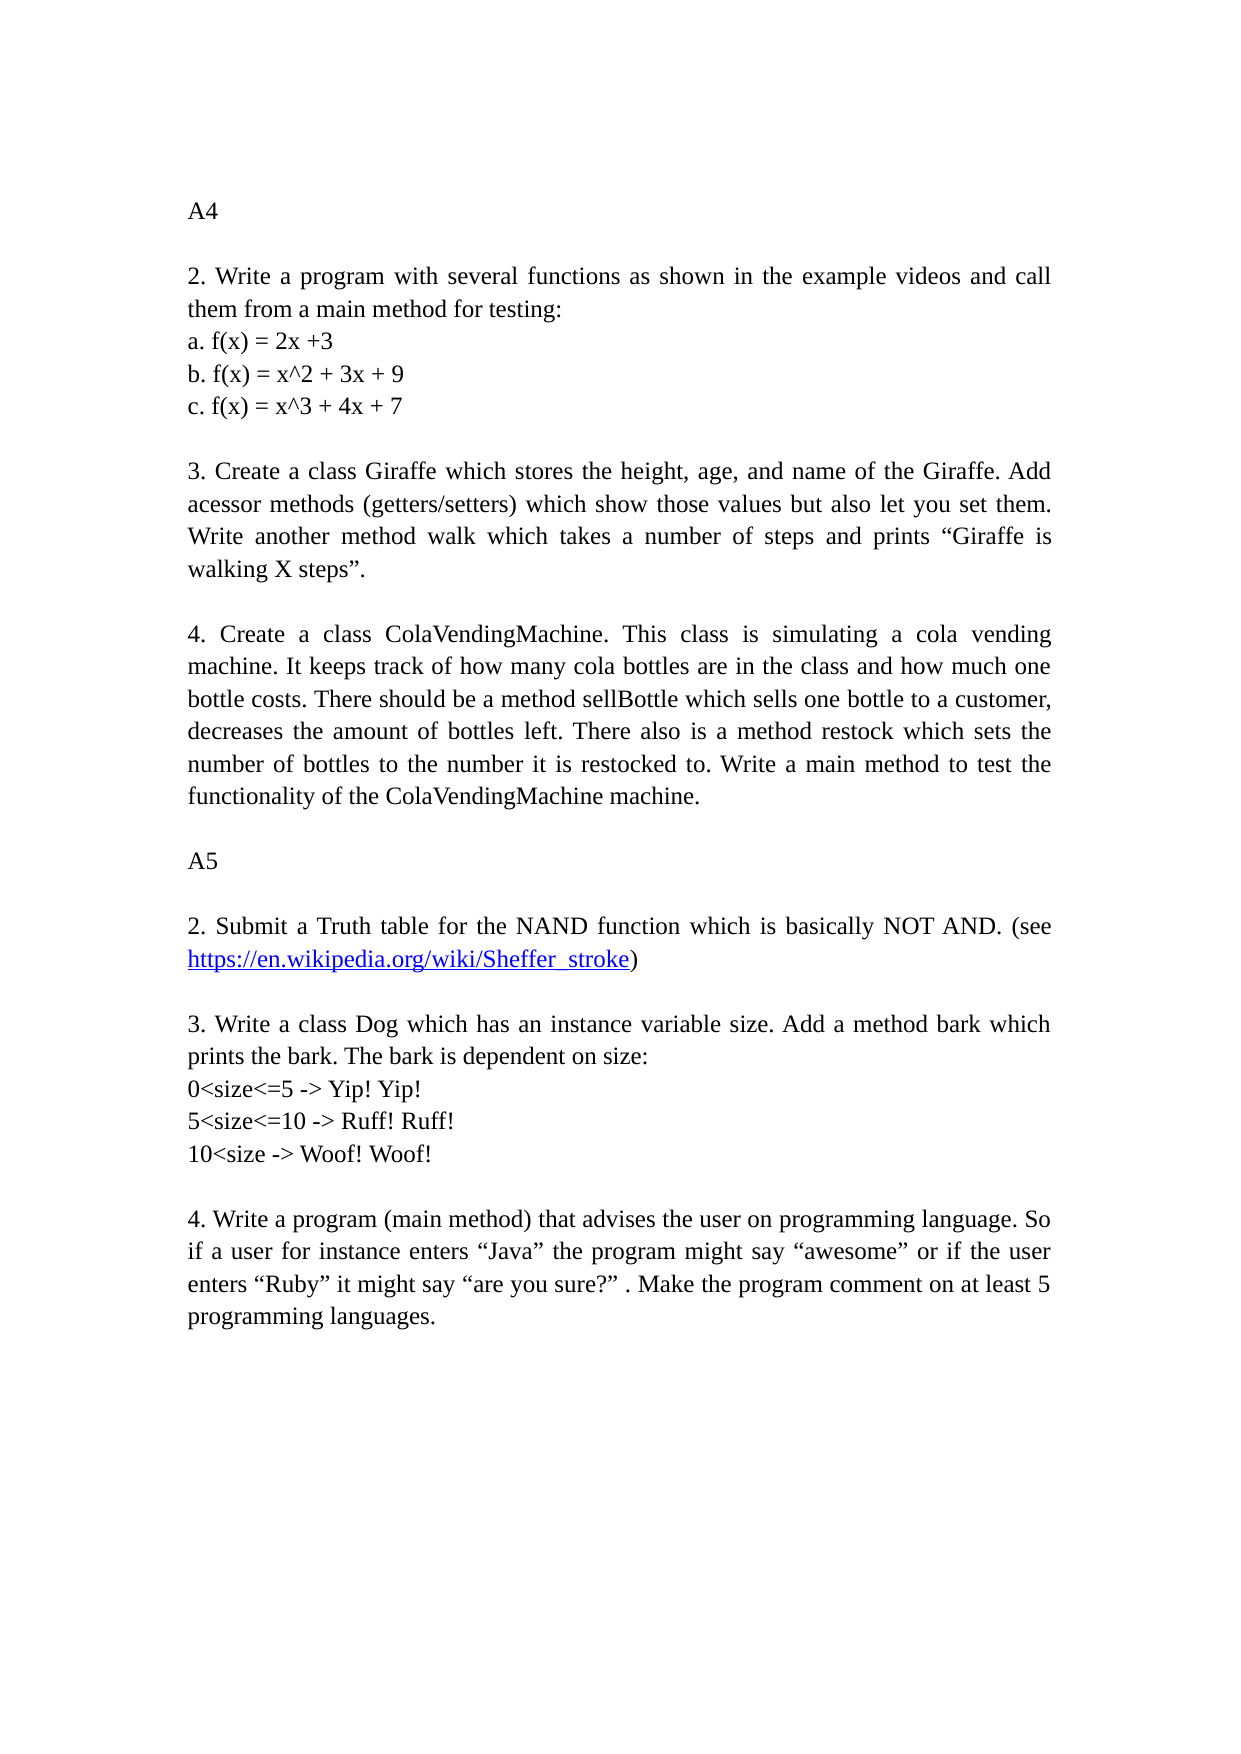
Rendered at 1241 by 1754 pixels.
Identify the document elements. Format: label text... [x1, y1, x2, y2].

text 2. Submit a Truth table for the NAND function which is basically NOT AND. (see https://en.wikipedia.org/wiki/Sheffer_stroke) [187, 909, 1053, 974]
text 5<size<=10 -> Ruff! Ruff! [187, 1104, 1053, 1137]
text 0<size<=5 -> Yip! Yip! [187, 1072, 1053, 1104]
text 4. Create a class ColaVendingMachine. This class is simulating a cola vending machine. It keeps track of how many cola bottles are in the class and how much one bottle costs. There should be a method sellBottle which sells one bottle to a customer, decreases the amount of bottles left. There also is a method restock which sets the number of bottles to the number it is restocked to. Write a main method to test the functionality of the ColaVendingMachine machine. [187, 617, 1053, 812]
text 4. Write a program (main method) that advises the user on programming language. So if a user for instance enters “Java” the program might say “awesome” or if the user enters “Ruby” it might say “are you sure?” . Make the program comment on at least 5 programming languages. [187, 1202, 1053, 1332]
text 3. Write a class Dog which has an instance variable size. Add a method bark which prints the bark. The bark is dependent on size: [187, 1007, 1053, 1072]
text A4 [187, 194, 1053, 227]
text 10<size -> Woof! Woof! [187, 1137, 1053, 1169]
text c. f(x) = x^3 + 4x + 7 [187, 389, 1053, 422]
text 2. Write a program with several functions as shown in the example videos and call them from a main method for testing: [187, 259, 1053, 324]
text a. f(x) = 2x +3 [187, 324, 1053, 357]
text A5 [187, 844, 1053, 877]
text 3. Create a class Giraffe which stores the height, age, and name of the Giraffe. Add acessor methods (getters/setters) which show those values but also let you set them. Write another method walk which takes a number of steps and prints “Giraffe is walking X steps”. [187, 454, 1053, 584]
text b. f(x) = x^2 + 3x + 9 [187, 357, 1053, 389]
